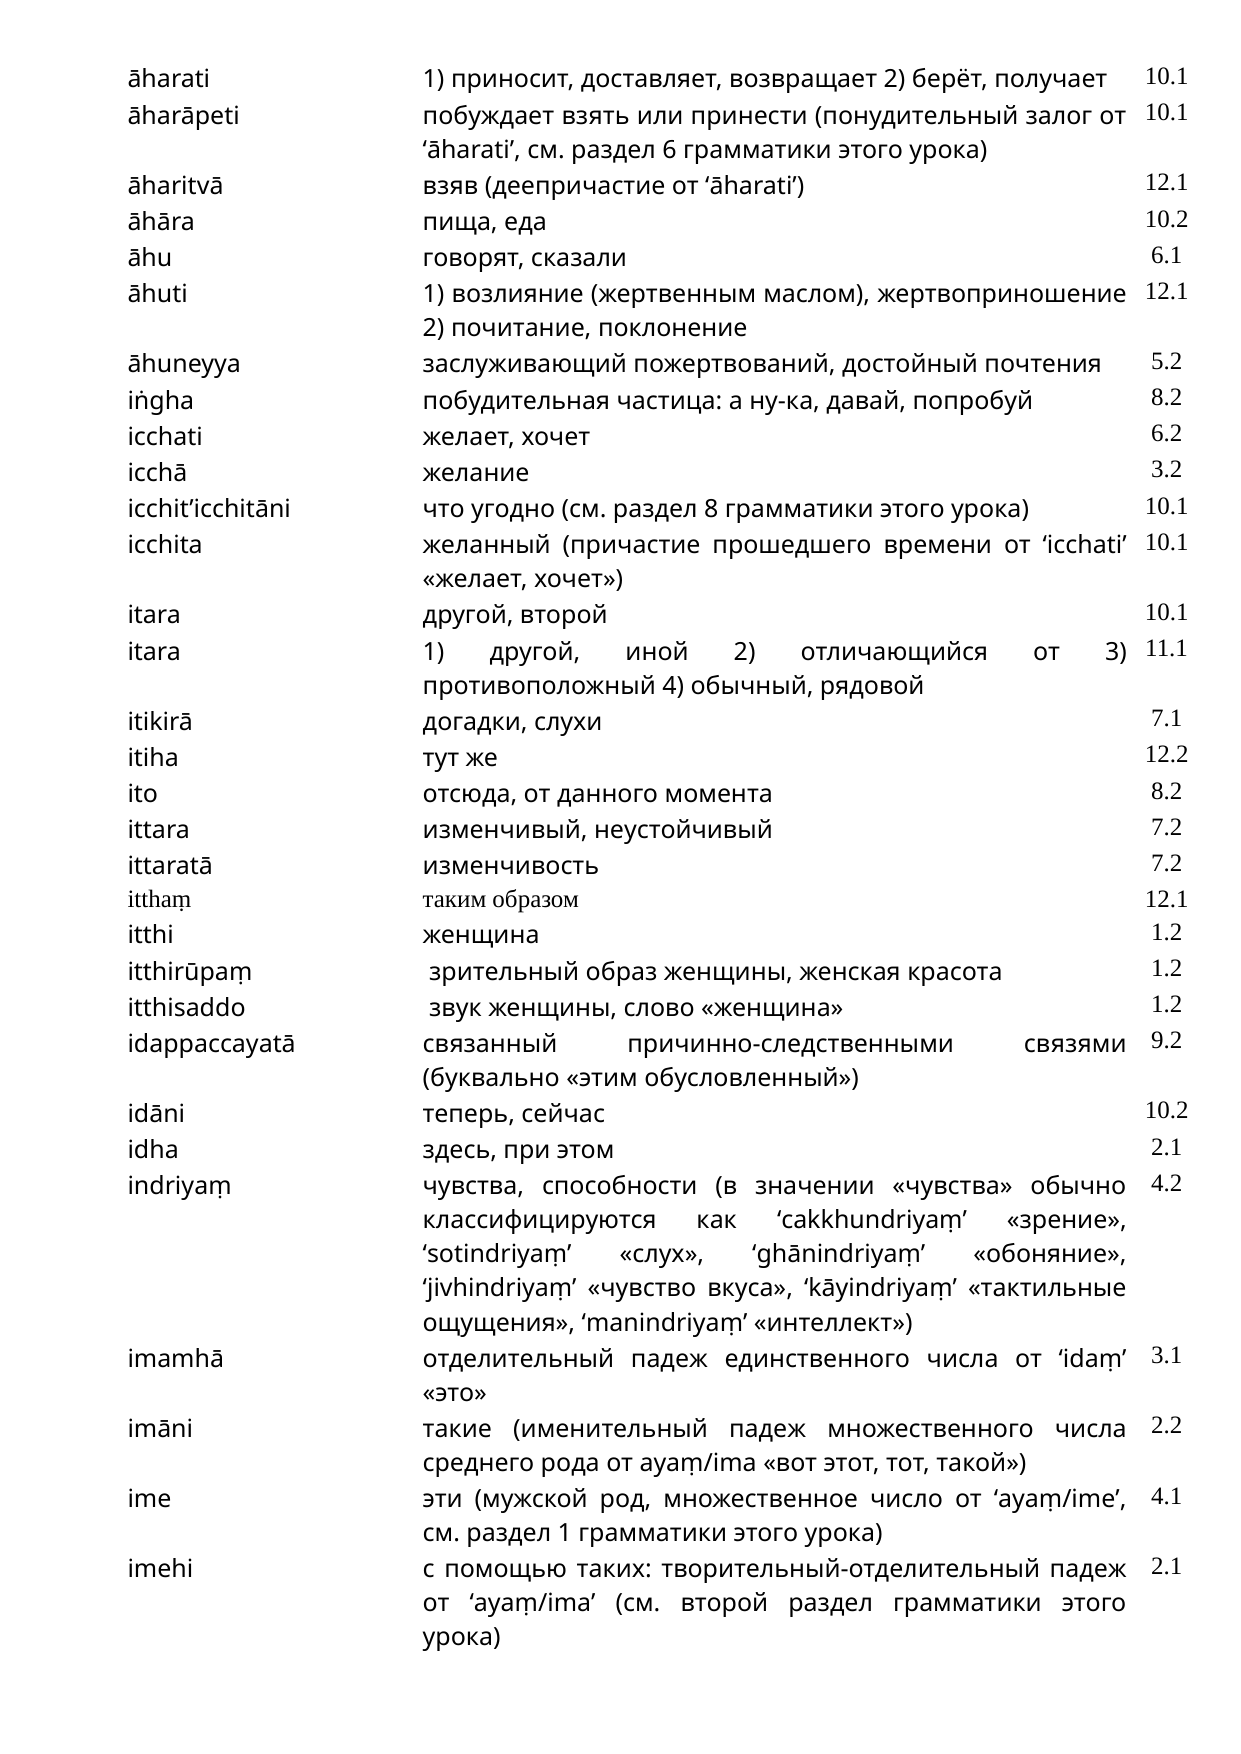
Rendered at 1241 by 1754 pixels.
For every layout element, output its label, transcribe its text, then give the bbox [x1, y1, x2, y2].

table_cell такие (именительный падеж множественного числа среднего рода от ayaṃ/ima «вот этот, тот, такой») [420, 1409, 1129, 1479]
table_cell 10.1 [1129, 489, 1204, 525]
table_cell 12.2 [1129, 738, 1204, 774]
table_cell 1) возлияние (жертвенным маслом), жертвоприношение 2) почитание, поклонение [420, 274, 1129, 344]
table_cell догадки, слухи [420, 701, 1129, 737]
table_cell itara [125, 595, 420, 631]
table_cell āhuti [125, 274, 420, 344]
table_cell таким образом [420, 882, 1129, 915]
table_cell что угодно (см. раздел 8 грамматики этого урока) [420, 489, 1129, 525]
table_cell icchita [125, 525, 420, 595]
table_cell 7.1 [1129, 701, 1204, 737]
table_cell звук женщины, слово «женщина» [420, 987, 1129, 1023]
table_cell 3.2 [1129, 453, 1204, 489]
table_cell отделительный падеж единственного числа от ‘idaṃ’ «это» [420, 1338, 1129, 1408]
table_cell 8.2 [1129, 380, 1204, 416]
table_cell связанный причинно-следственными связями (буквально «этим обусловленный») [420, 1023, 1129, 1093]
table_cell imehi [125, 1549, 420, 1653]
table_cell 12.1 [1129, 882, 1204, 915]
table_cell imamhā [125, 1338, 420, 1408]
table_cell itiha [125, 738, 420, 774]
table_cell indriyaṃ [125, 1166, 420, 1338]
table_cell iṅgha [125, 380, 420, 416]
table_cell 10.1 [1129, 95, 1204, 165]
table_cell āharati [125, 59, 420, 95]
table_cell изменчивый, неустойчивый [420, 810, 1129, 846]
table_cell 6.2 [1129, 416, 1204, 452]
table_cell здесь, при этом [420, 1130, 1129, 1166]
table_cell 3.1 [1129, 1338, 1204, 1408]
table_cell ime [125, 1479, 420, 1549]
table_cell желанный (причастие прошедшего времени от ‘icchati’ «желает, хочет») [420, 525, 1129, 595]
table_cell itthaṃ [125, 882, 420, 915]
table_cell 5.2 [1129, 344, 1204, 380]
table_cell побудительная частица: а ну-ка, давай, попробуй [420, 380, 1129, 416]
table_cell 10.1 [1129, 595, 1204, 631]
table_cell icchati [125, 416, 420, 452]
table_cell idha [125, 1130, 420, 1166]
table_cell 1.2 [1129, 987, 1204, 1023]
table_cell 10.1 [1129, 59, 1204, 95]
table_cell 10.2 [1129, 202, 1204, 238]
table_cell другой, второй [420, 595, 1129, 631]
table_cell ito [125, 774, 420, 810]
table_cell изменчивость [420, 846, 1129, 882]
table_cell 10.2 [1129, 1094, 1204, 1130]
table_cell заслуживающий пожертвований, достойный почтения [420, 344, 1129, 380]
table_cell взяв (деепричастие от ‘āharati’) [420, 165, 1129, 202]
table_cell теперь, сейчас [420, 1094, 1129, 1130]
table_cell 8.2 [1129, 774, 1204, 810]
table_cell itthisaddo [125, 987, 420, 1023]
table_cell тут же [420, 738, 1129, 774]
table_cell icchā [125, 453, 420, 489]
table_cell говорят, сказали [420, 238, 1129, 274]
table_cell icchit’icchitāni [125, 489, 420, 525]
table_cell āhuneyya [125, 344, 420, 380]
table_cell пища, еда [420, 202, 1129, 238]
table_cell itara [125, 631, 420, 701]
table_cell ittara [125, 810, 420, 846]
table_cell 10.1 [1129, 525, 1204, 595]
table_cell чувства, способности (в значении «чувства» обычно классифицируются как ‘cakkhundriyaṃ’ «зрение», ‘sotindriyaṃ’ «слух», ‘ghānindriyaṃ’ «обоняние», ‘jivhindriyaṃ’ «чувство вкуса», ‘kāyindriyaṃ’ «тактильные ощущения», ‘manindriyaṃ’ «интеллект») [420, 1166, 1129, 1338]
table_cell 11.1 [1129, 631, 1204, 701]
table_cell зрительный образ женщины, женская красота [420, 951, 1129, 987]
table_cell эти (мужской род, множественное число от ‘ayaṃ/ime’, см. раздел 1 грамматики этого урока) [420, 1479, 1129, 1549]
table_cell 4.1 [1129, 1479, 1204, 1549]
table_cell itthirūpaṃ [125, 951, 420, 987]
table_cell imāni [125, 1409, 420, 1479]
table_cell женщина [420, 915, 1129, 951]
table_cell 7.2 [1129, 810, 1204, 846]
table_cell 4.2 [1129, 1166, 1204, 1338]
table_cell 1.2 [1129, 951, 1204, 987]
table_cell itthi [125, 915, 420, 951]
table_cell 12.1 [1129, 274, 1204, 344]
table_cell 1) другой, иной 2) отличающийся от 3) противоположный 4) обычный, рядовой [420, 631, 1129, 701]
table_cell āhāra [125, 202, 420, 238]
table_cell itikirā [125, 701, 420, 737]
table_cell 2.2 [1129, 1409, 1204, 1479]
table_cell ittaratā [125, 846, 420, 882]
table_cell отсюда, от данного момента [420, 774, 1129, 810]
table_cell āhu [125, 238, 420, 274]
table_cell 2.1 [1129, 1130, 1204, 1166]
table_cell 1) приносит, доставляет, возвращает 2) берёт, получает [420, 59, 1129, 95]
table_cell idāni [125, 1094, 420, 1130]
table_cell 2.1 [1129, 1549, 1204, 1653]
table_cell 1.2 [1129, 915, 1204, 951]
table_cell āharitvā [125, 165, 420, 202]
table_cell idappaccayatā [125, 1023, 420, 1093]
table_cell 9.2 [1129, 1023, 1204, 1093]
table_cell 7.2 [1129, 846, 1204, 882]
table_cell с помощью таких: творительный-отделительный падеж от ‘ayaṃ/ima’ (см. второй раздел грамматики этого урока) [420, 1549, 1129, 1653]
table_cell побуждает взять или принести (понудительный залог от ‘āharati’, см. раздел 6 грамматики этого урока) [420, 95, 1129, 165]
table_cell 6.1 [1129, 238, 1204, 274]
table_cell āharāpeti [125, 95, 420, 165]
table_cell желает, хочет [420, 416, 1129, 452]
table_cell 12.1 [1129, 165, 1204, 202]
table_cell желание [420, 453, 1129, 489]
